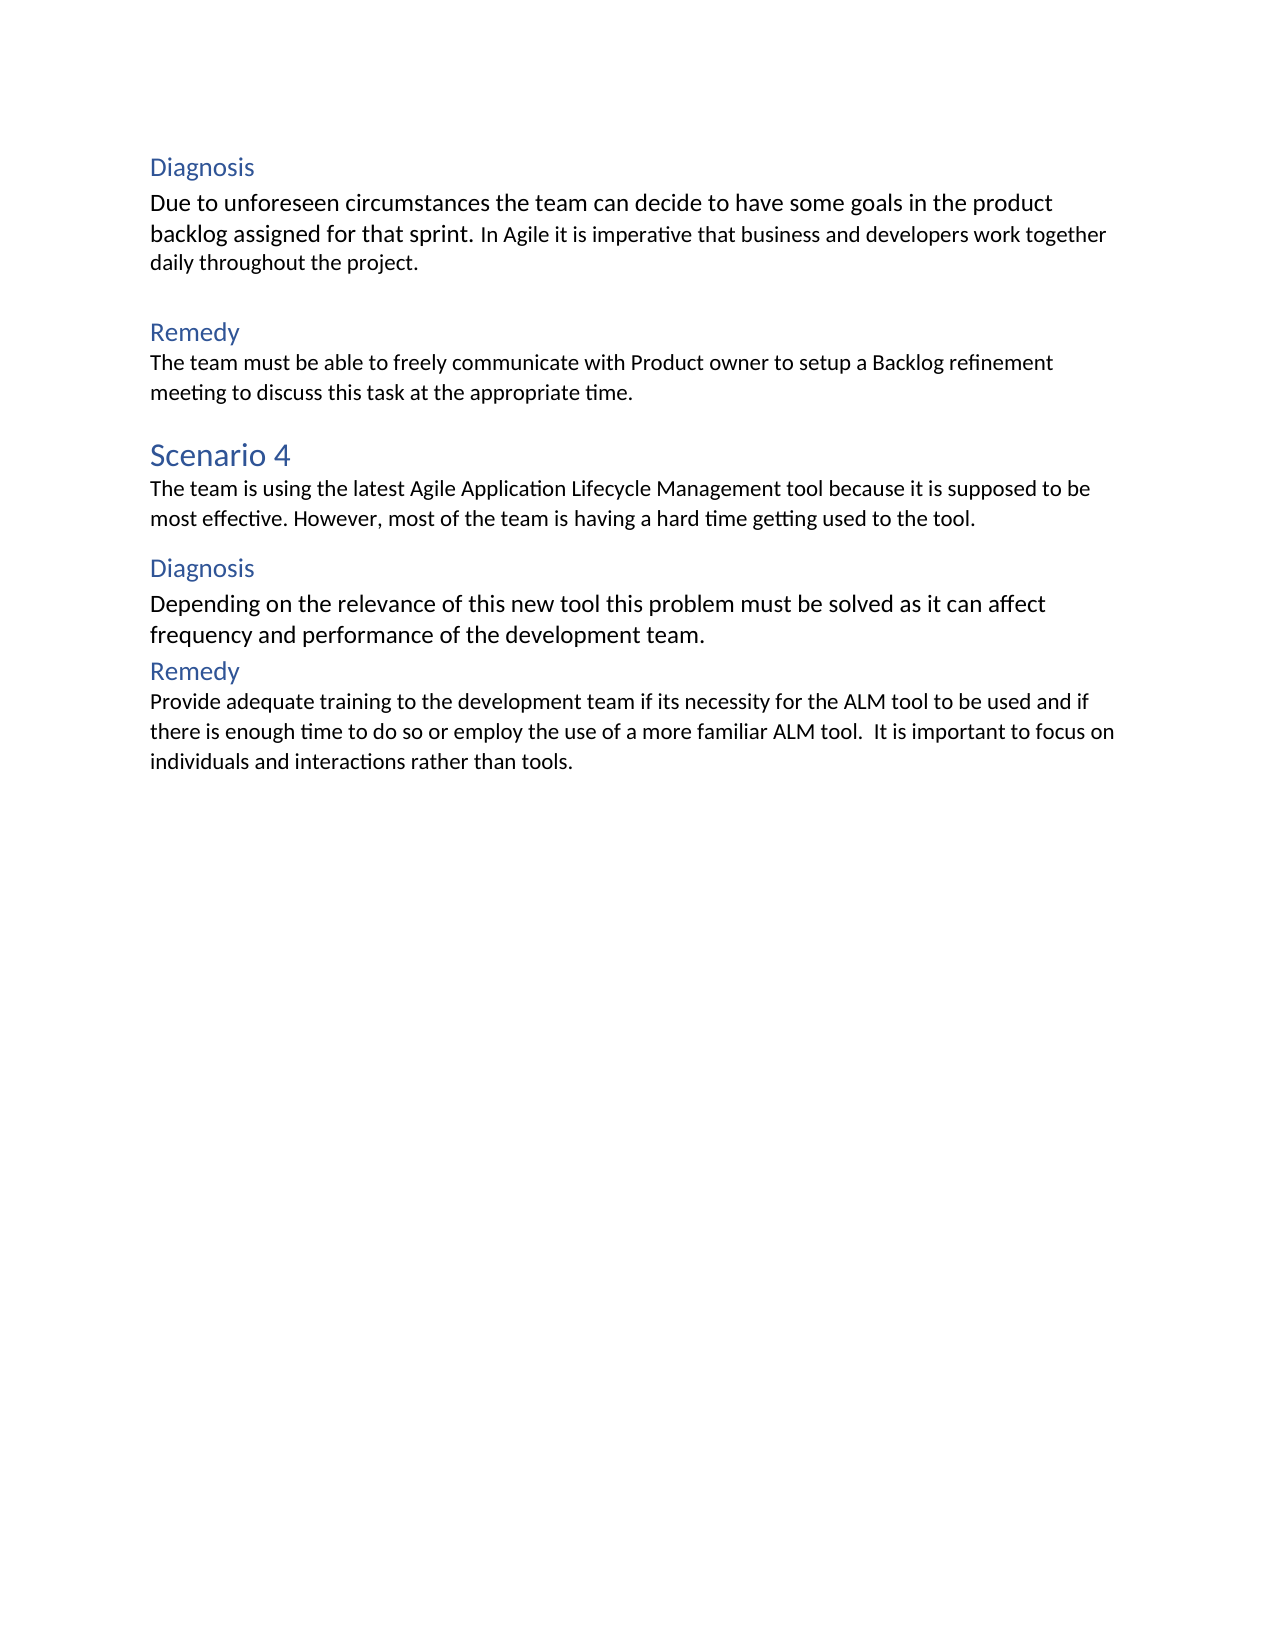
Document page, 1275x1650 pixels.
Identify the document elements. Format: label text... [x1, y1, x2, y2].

text The team must be able to freely communicate with Product owner to setup a Backlog refinement meeting to discuss this task at the appropriate time. [150, 348, 1125, 406]
subtitle Remedy [150, 315, 1125, 348]
subtitle Remedy [150, 654, 1125, 687]
text Provide adequate training to the development team if its necessity for the ALM tool to be used and if there is enough time to do so or employ the use of a more familiar ALM tool. It is important to focus on individuals and interactions rather than tools. [150, 687, 1125, 775]
subtitle Depending on the relevance of this new tool this problem must be solved as it can affect frequency and performance of the development team. [150, 588, 1125, 649]
subtitle Diagnosis [150, 551, 1125, 584]
subtitle Diagnosis [150, 150, 1125, 183]
subtitle Due to unforeseen circumstances the team can decide to have some goals in the product backlog assigned for that sprint. In Agile it is imperative that business and developers work together daily throughout the project. [150, 187, 1125, 276]
subtitle Scenario 4 [150, 433, 1125, 474]
text The team is using the latest Agile Application Lifecycle Management tool because it is supposed to be most effective. However, most of the team is having a hard time getting used to the tool. [150, 474, 1125, 532]
